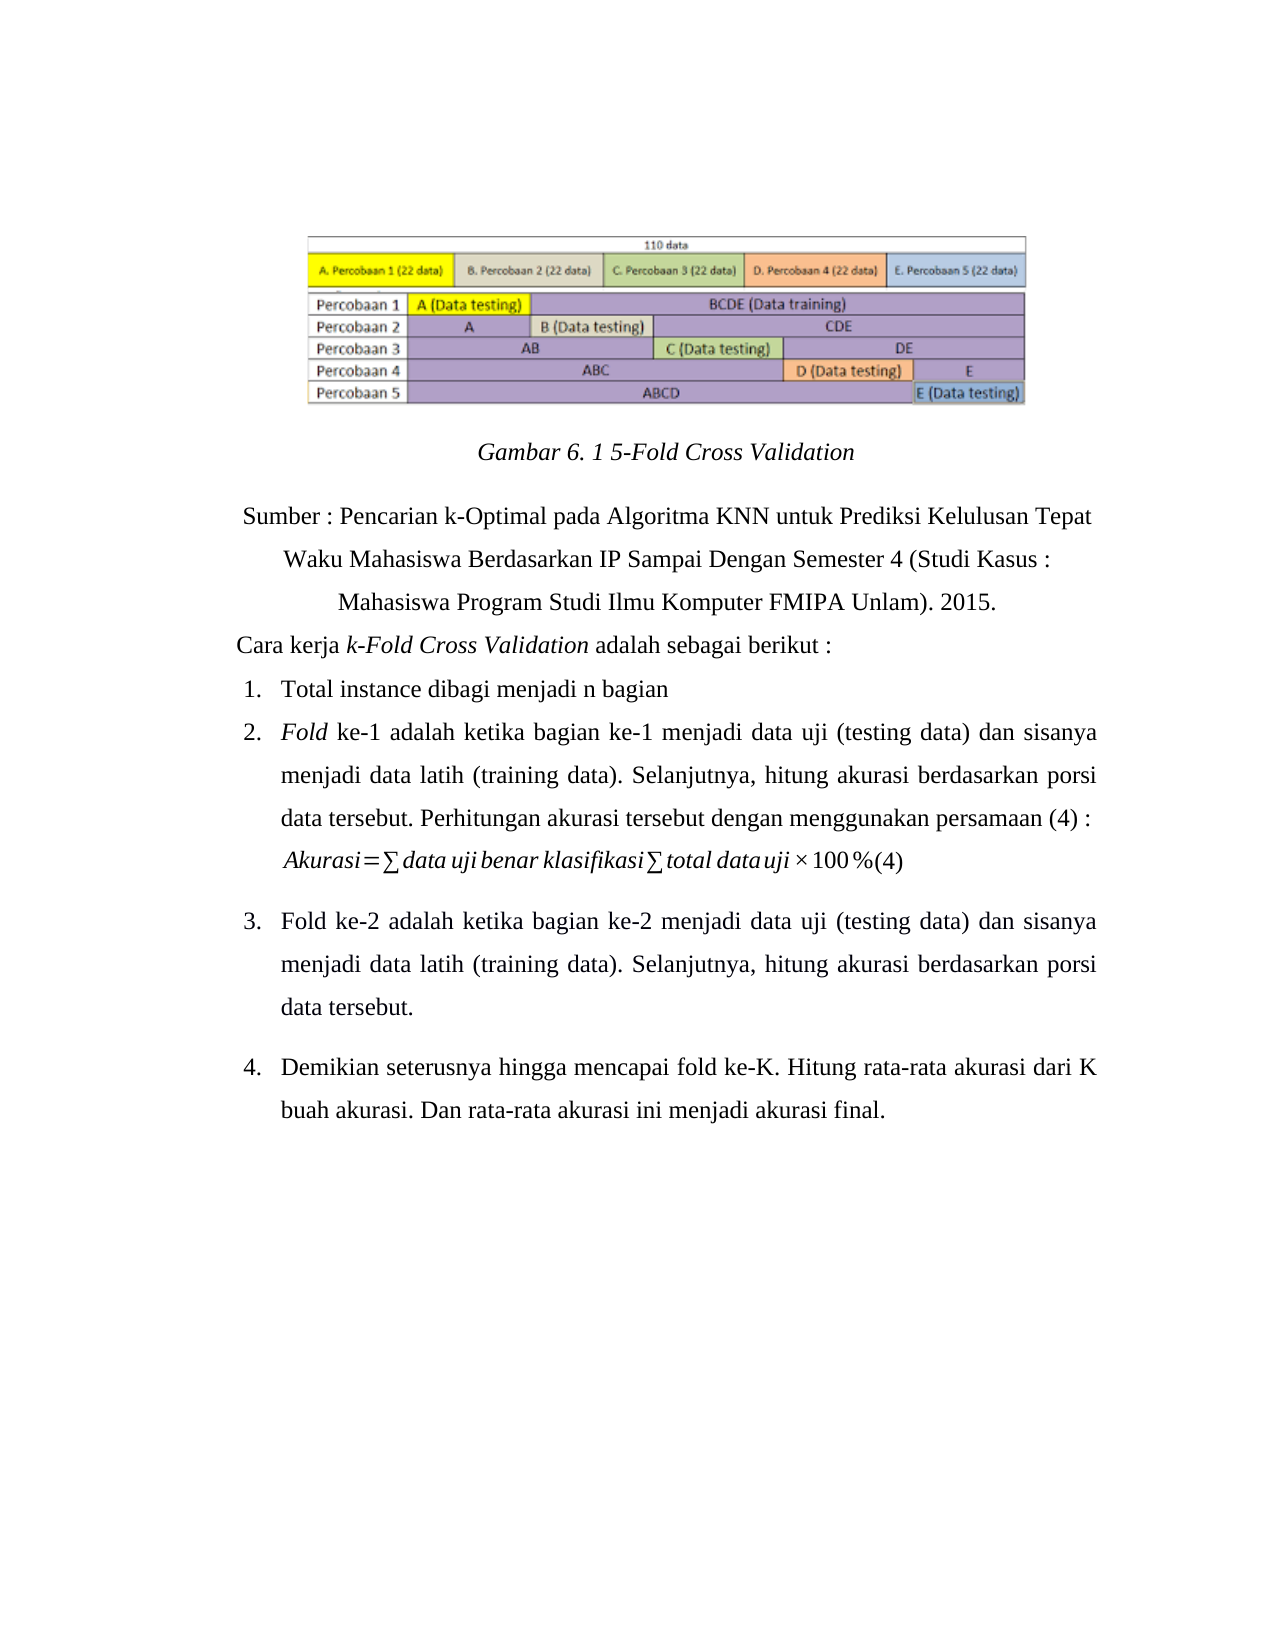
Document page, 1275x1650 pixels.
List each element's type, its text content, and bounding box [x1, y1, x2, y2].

picture [307, 236, 1027, 407]
list Demikian seterusnya hingga mencapai fold ke-K. Hitung rata-rata akurasi dari K buah akurasi. Dan rata-rata akurasi ini menjadi akurasi final. [243, 1052, 1098, 1124]
list Cara kerja k-Fold Cross Validation adalah sebagai berikut : [236, 631, 1098, 659]
list (4) [281, 846, 1098, 875]
text Gambar 6. 1 5-Fold Cross Validation [236, 437, 1098, 466]
list Sumber : Pencarian k-Optimal pada Algoritma KNN untuk Prediksi Kelulusan Tepat Waku Mahasiswa Berdasarkan IP Sampai Dengan Semester 4 (Studi Kasus : Mahasiswa Program Studi Ilmu Komputer FMIPA Unlam). 2015. [236, 501, 1098, 616]
list Fold ke-2 adalah ketika bagian ke-2 menjadi data uji (testing data) dan sisanya menjadi data latih (training data). Selanjutnya, hitung akurasi berdasarkan porsi data tersebut. [243, 906, 1098, 1021]
list Total instance dibagi menjadi n bagian [243, 674, 1098, 702]
list Fold ke-1 adalah ketika bagian ke-1 menjadi data uji (testing data) dan sisanya menjadi data latih (training data). Selanjutnya, hitung akurasi berdasarkan porsi data tersebut. Perhitungan akurasi tersebut dengan menggunakan persamaan (4) : [243, 717, 1098, 832]
